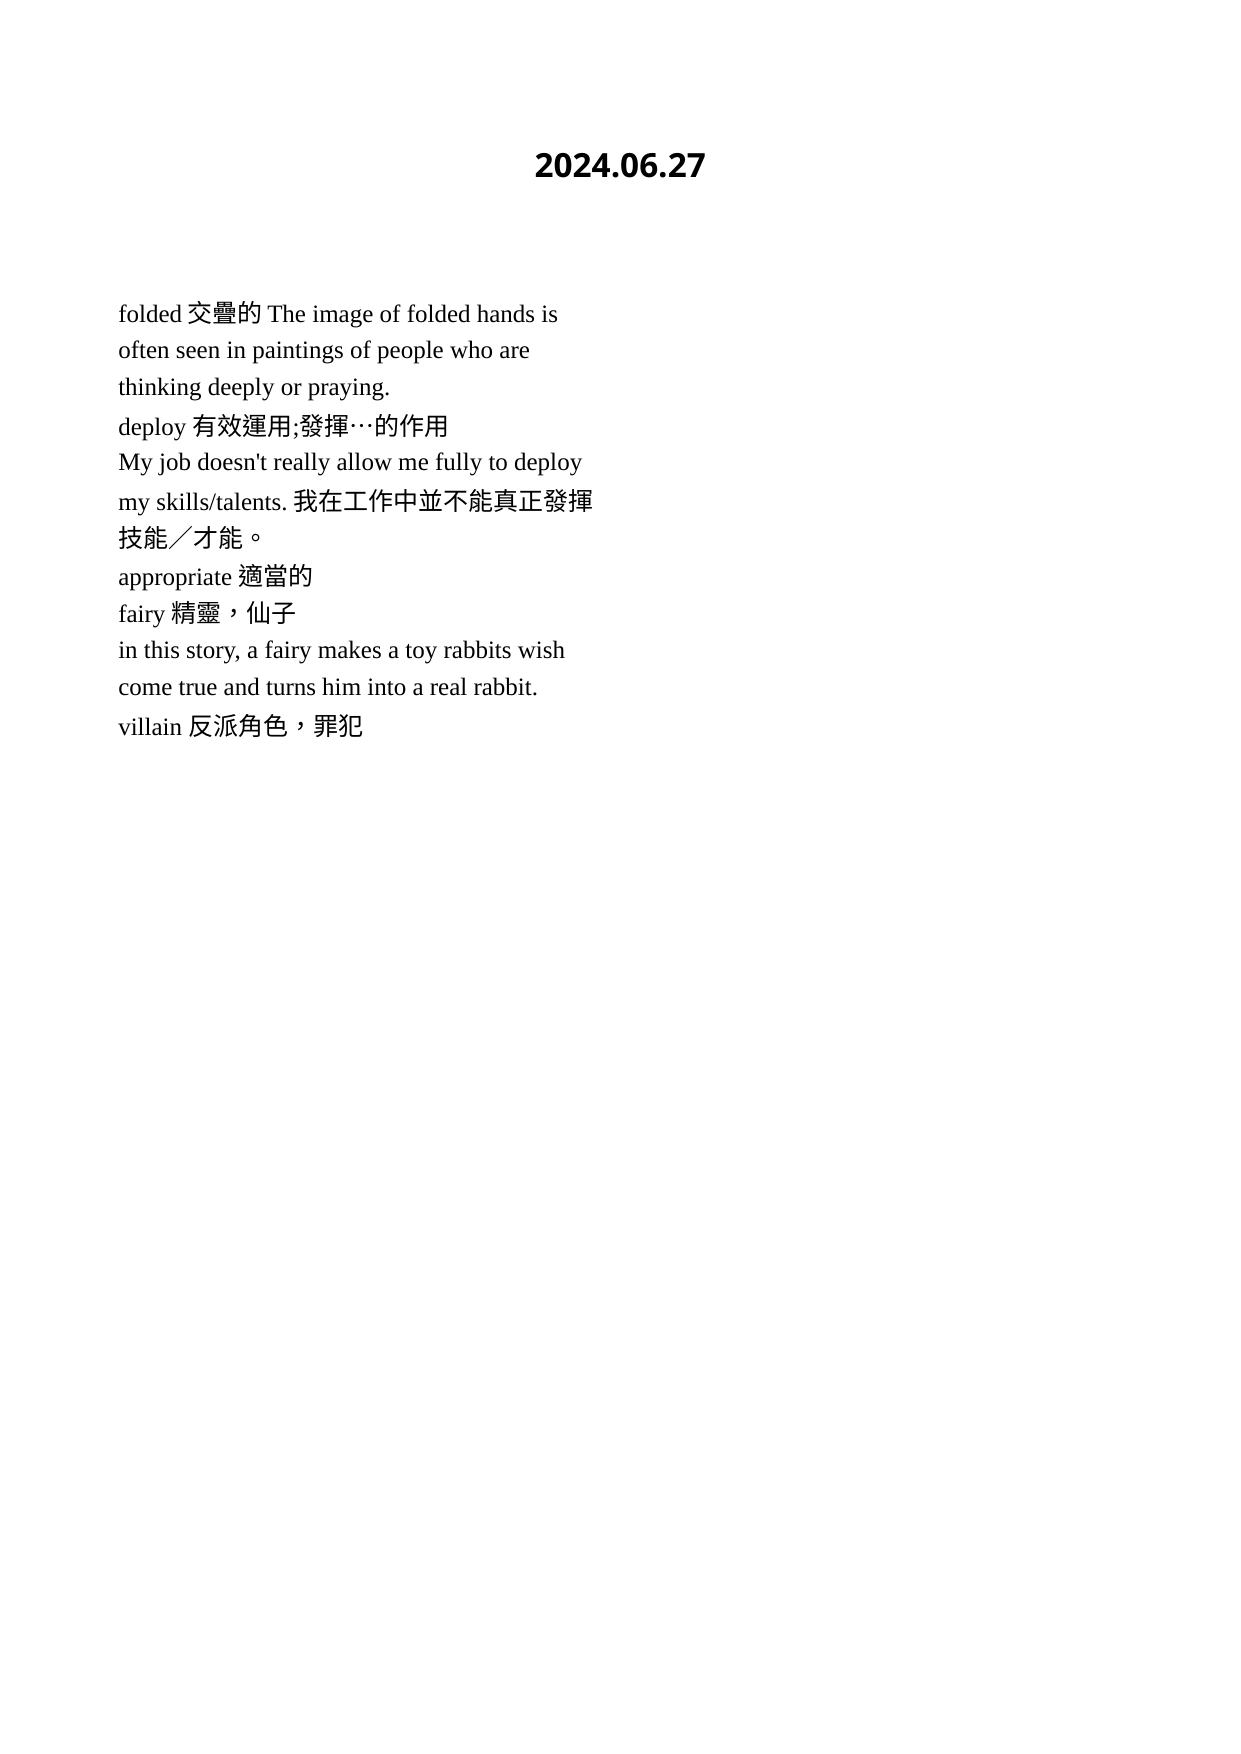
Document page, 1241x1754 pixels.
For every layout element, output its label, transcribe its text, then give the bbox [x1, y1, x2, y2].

text appropriate 適當的 [118, 555, 598, 593]
subtitle 2024.06.27 [118, 127, 1122, 202]
text My job doesn't really allow me fully to deploy my skills/talents. 我在工作中並不能真正發揮技能／才能。 [118, 443, 598, 555]
text deploy 有效運用;發揮…的作用 [118, 405, 598, 443]
text folded交疊的The image of folded hands is often seen in paintings of people who are thinking deeply or praying. [118, 293, 598, 405]
text in this story, a fairy makes a toy rabbits wish come true and turns him into a real rabbit. [118, 630, 598, 705]
text fairy 精靈，仙子 [118, 593, 598, 630]
text villain 反派角色，罪犯 [118, 705, 598, 743]
